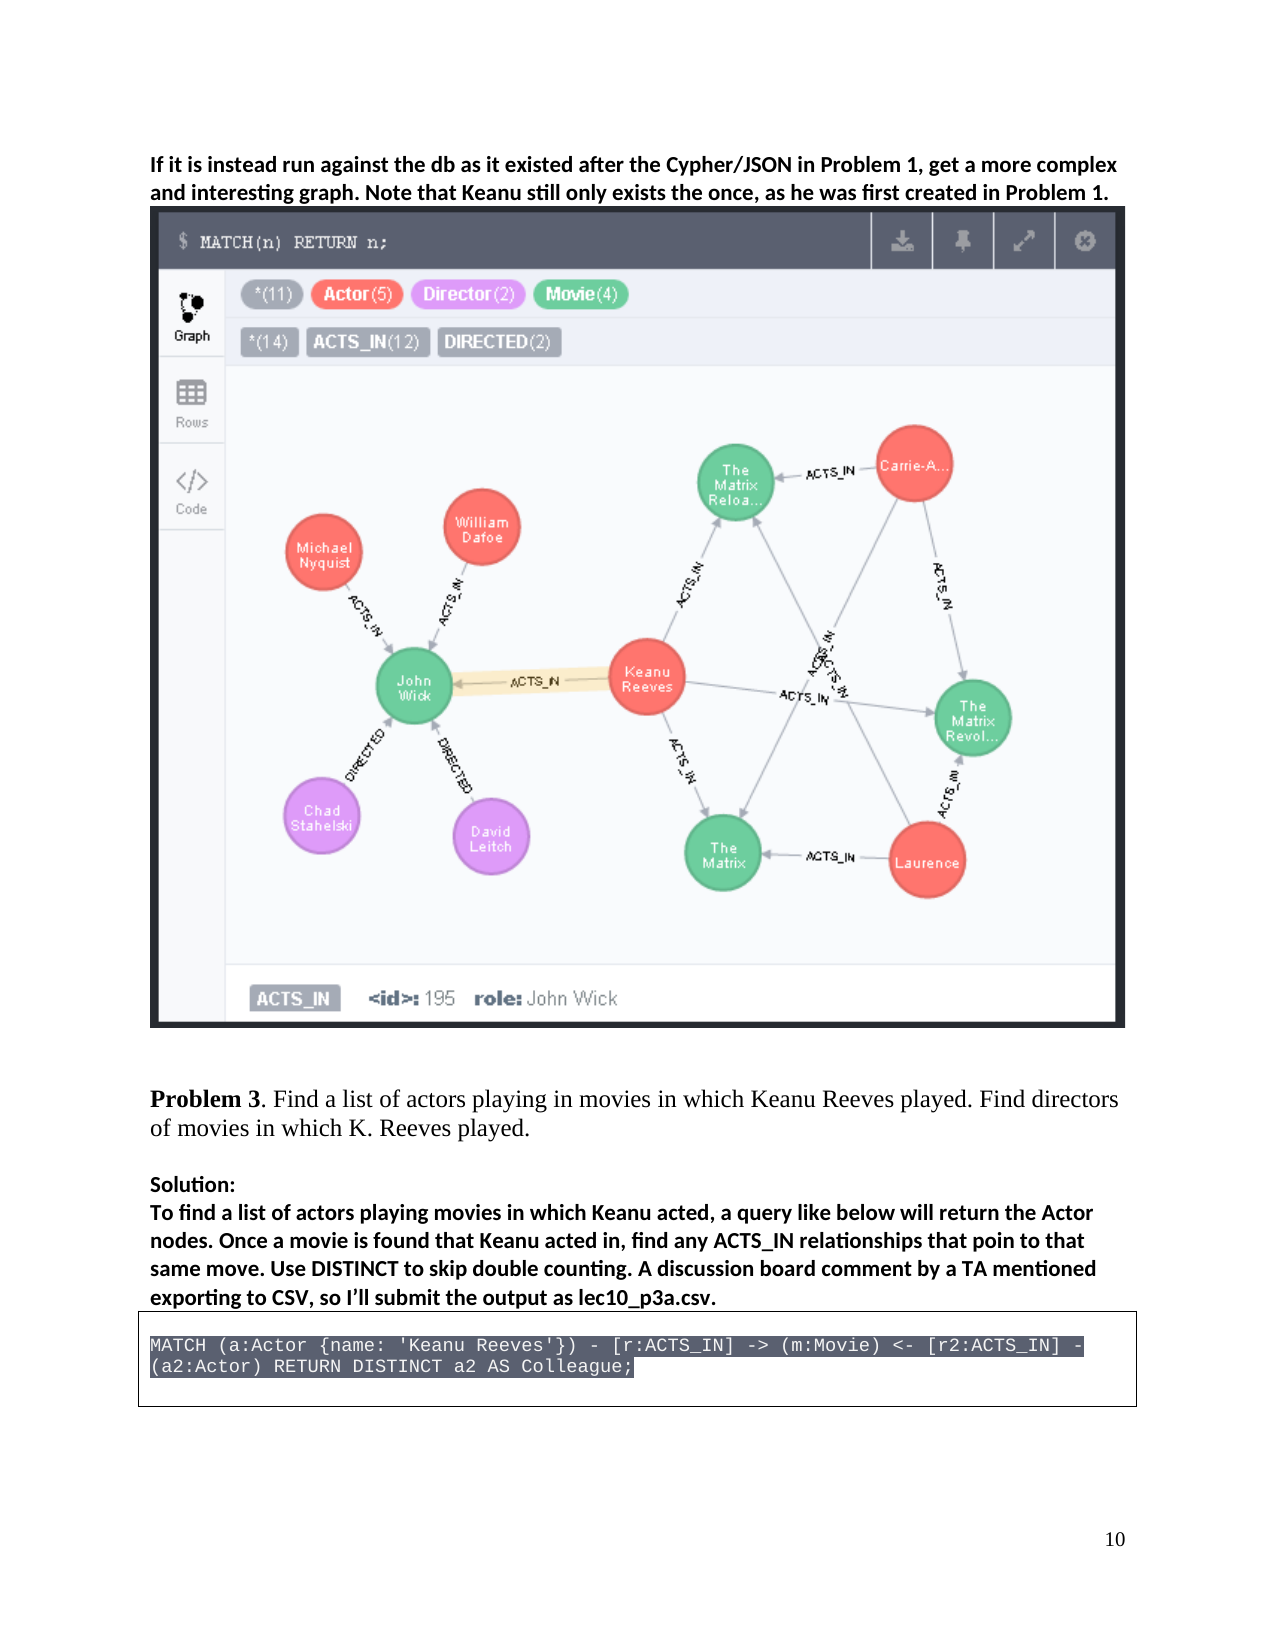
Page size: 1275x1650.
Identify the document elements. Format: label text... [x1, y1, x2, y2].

text If it is instead run against the db as it existed after the Cypher/JSON in Problem 1, get a more complex and interesting graph. Note that Keanu still only exists the once, as he was first created in Problem 1. [150, 150, 1125, 206]
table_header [139, 1312, 1136, 1406]
text Solution: [150, 1171, 1125, 1198]
text To find a list of actors playing movies in which Keanu acted, a query like below will return the Actor nodes. Once a movie is found that Keanu acted in, find any ACTS_IN relationships that poin to that same move. Use DISTINCT to skip double counting. A discussion board comment by a TA mentioned exporting to CSV, so I’ll submit the output as lec10_p3a.csv. [150, 1198, 1125, 1311]
text Problem 3. Find a list of actors playing in movies in which Keanu Reeves played. Find directors of movies in which K. Reeves played. [150, 1084, 1125, 1142]
picture [150, 206, 1125, 1028]
